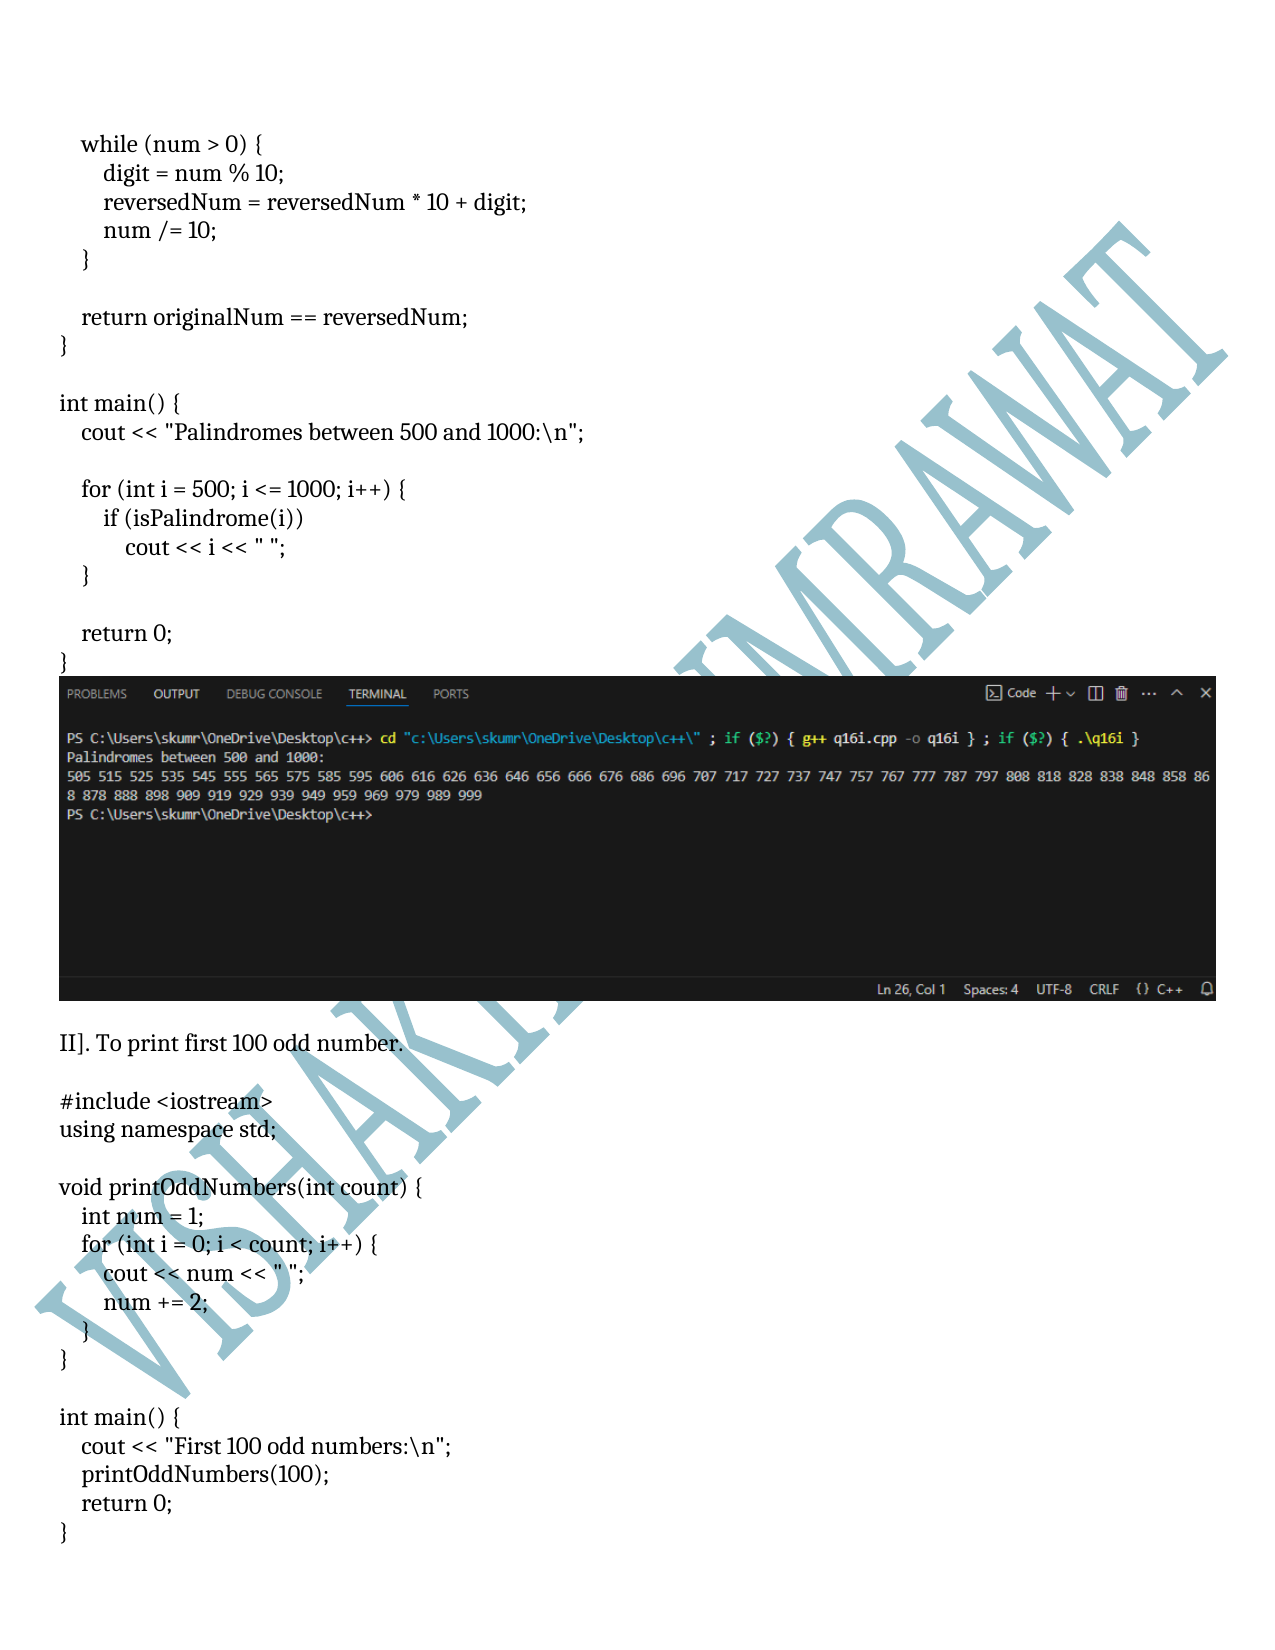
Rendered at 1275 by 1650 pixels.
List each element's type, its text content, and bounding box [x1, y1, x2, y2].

text digit = num % 10; [59, 159, 1216, 188]
text for (int i = 500; i <= 1000; i++) { [59, 475, 1216, 504]
text } [59, 1518, 1216, 1547]
text if (isPalindrome(i)) [59, 504, 1216, 533]
text } [59, 245, 1216, 274]
text int num = 1; [59, 1202, 1216, 1230]
text cout << i << " "; [59, 533, 1216, 561]
text num /= 10; [59, 216, 1216, 245]
text } [59, 1345, 1216, 1374]
text return 0; [59, 1489, 1216, 1518]
text void printOddNumbers(int count) { [59, 1173, 1216, 1202]
text #include <iostream> [59, 1087, 1216, 1115]
text int main() { [59, 1403, 1216, 1432]
text } [59, 648, 1216, 676]
text cout << "First 100 odd numbers:\n"; [59, 1432, 1216, 1460]
text cout << num << " "; [59, 1259, 1216, 1288]
text } [59, 561, 1216, 590]
text } [59, 331, 1216, 360]
text return originalNum == reversedNum; [59, 303, 1216, 331]
text cout << "Palindromes between 500 and 1000:\n"; [59, 418, 1216, 446]
text } [59, 1317, 1216, 1345]
text printOddNumbers(100); [59, 1460, 1216, 1489]
text num += 2; [59, 1288, 1216, 1317]
text return 0; [59, 619, 1216, 648]
text reversedNum = reversedNum * 10 + digit; [59, 188, 1216, 216]
text while (num > 0) { [59, 130, 1216, 159]
text for (int i = 0; i < count; i++) { [59, 1230, 1216, 1259]
picture [59, 676, 1216, 1001]
text using namespace std; [59, 1115, 1216, 1144]
text int main() { [59, 389, 1216, 418]
text II]. To print first 100 odd number. [59, 1029, 1216, 1058]
